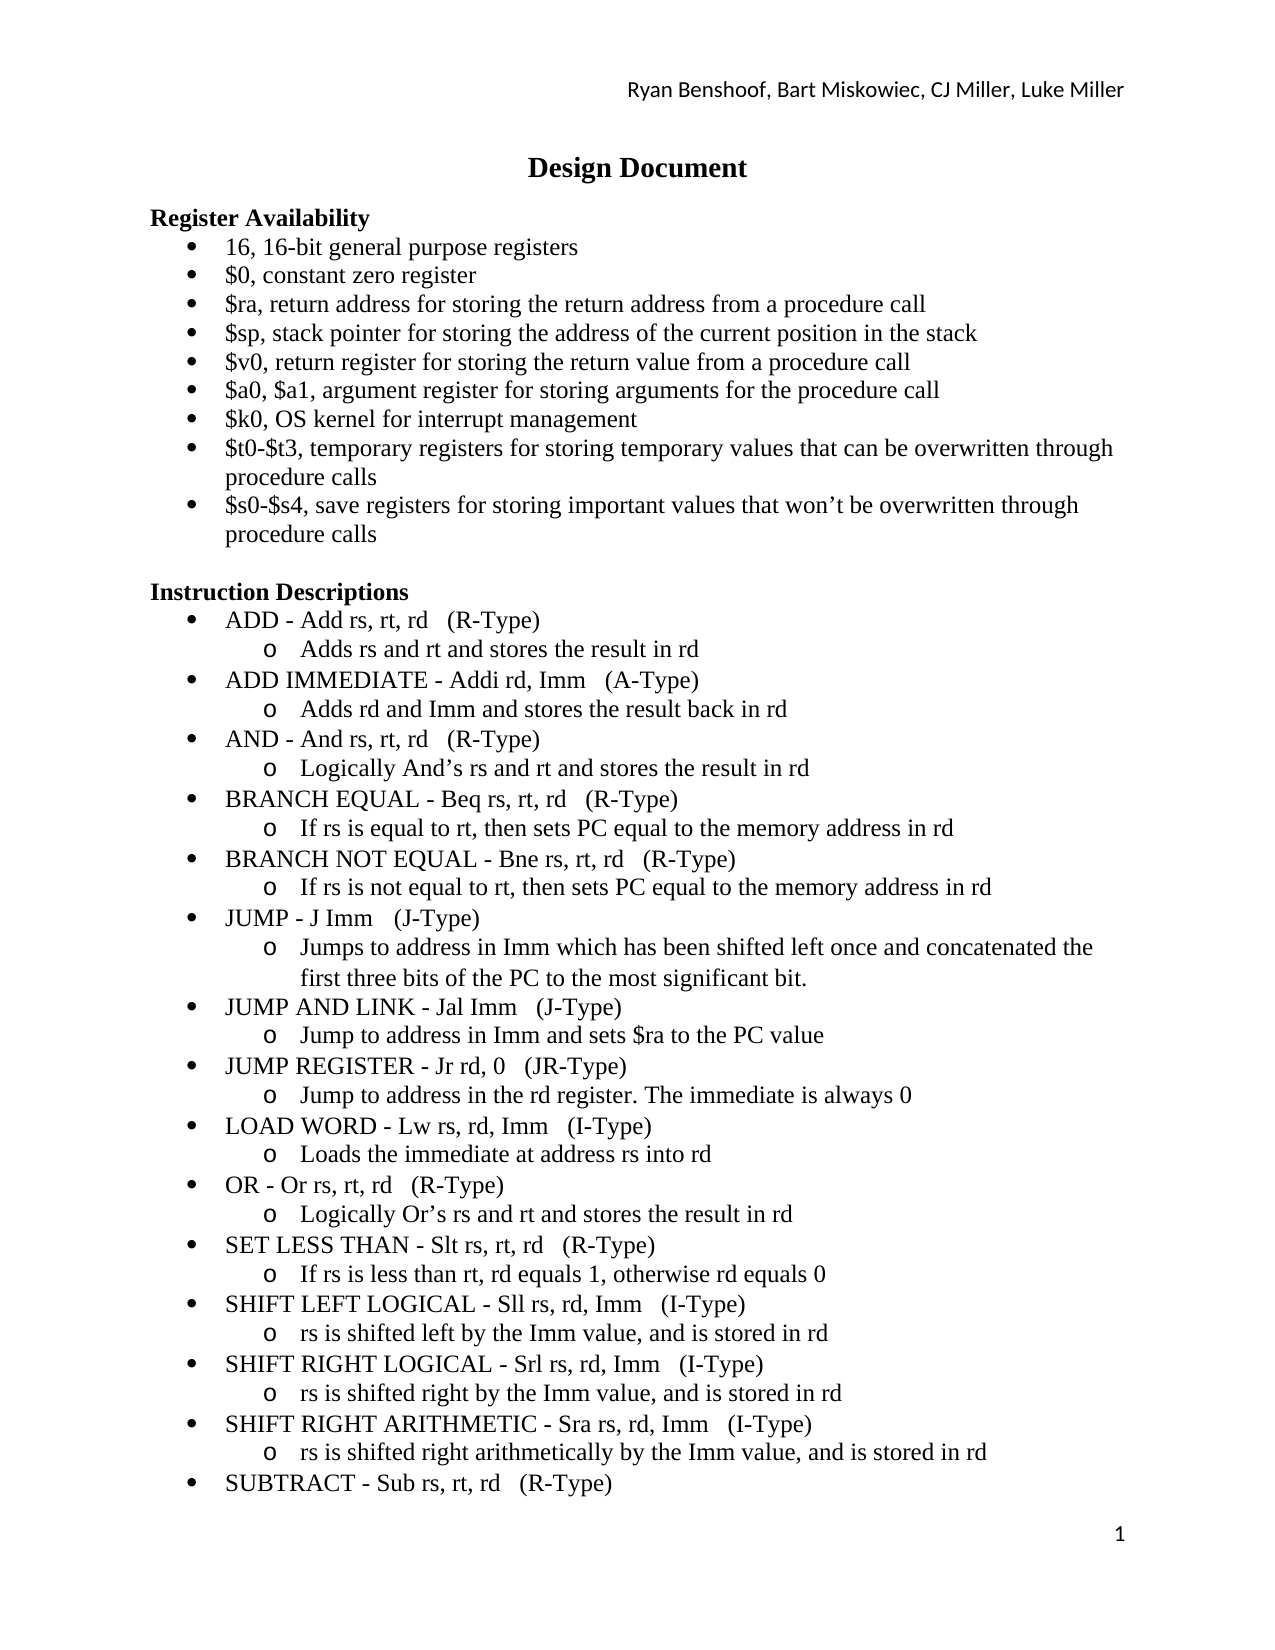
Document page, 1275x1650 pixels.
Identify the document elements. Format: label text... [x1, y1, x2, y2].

list If rs is equal to rt, then sets PC equal to the memory address in rd [262, 813, 1125, 844]
list $t0-$t3, temporary registers for storing temporary values that can be overwritten through procedure calls [187, 433, 1125, 490]
text Design Document [150, 150, 1125, 183]
list Adds rs and rt and stores the result in rd [262, 634, 1125, 665]
list $v0, return register for storing the return value from a procedure call [187, 347, 1125, 375]
list 16, 16-bit general purpose registers [187, 232, 1125, 260]
list SHIFT RIGHT LOGICAL - Srl rs, rd, Imm (I-Type) [187, 1349, 1125, 1378]
list BRANCH NOT EQUAL - Bne rs, rt, rd (R-Type) [187, 844, 1125, 872]
list If rs is less than rt, rd equals 1, otherwise rd equals 0 [262, 1259, 1125, 1289]
list JUMP REGISTER - Jr rd, 0 (JR-Type) [187, 1051, 1125, 1080]
list $sp, stack pointer for storing the address of the current position in the stack [187, 318, 1125, 347]
list Logically And’s rs and rt and stores the result in rd [262, 753, 1125, 784]
list Jump to address in Imm and sets $ra to the PC value [262, 1020, 1125, 1051]
list $0, constant zero register [187, 260, 1125, 289]
list Jump to address in the rd register. The immediate is always 0 [262, 1080, 1125, 1111]
list ADD IMMEDIATE - Addi rd, Imm (A-Type) [187, 665, 1125, 694]
list $k0, OS kernel for interrupt management [187, 404, 1125, 433]
list SHIFT RIGHT ARITHMETIC - Sra rs, rd, Imm (I-Type) [187, 1409, 1125, 1437]
list Logically Or’s rs and rt and stores the result in rd [262, 1199, 1125, 1230]
list $ra, return address for storing the return address from a procedure call [187, 289, 1125, 318]
list $a0, $a1, argument register for storing arguments for the procedure call [187, 375, 1125, 404]
list ADD - Add rs, rt, rd (R-Type) [187, 605, 1125, 634]
list LOAD WORD - Lw rs, rd, Imm (I-Type) [187, 1111, 1125, 1139]
text Instruction Descriptions [150, 577, 1125, 605]
list $s0-$s4, save registers for storing important values that won’t be overwritten through procedure calls [187, 490, 1125, 548]
list Jumps to address in Imm which has been shifted left once and concatenated the first three bits of the PC to the most significant bit. [262, 932, 1125, 992]
list rs is shifted right by the Imm value, and is stored in rd [262, 1378, 1125, 1409]
list JUMP AND LINK - Jal Imm (J-Type) [187, 992, 1125, 1020]
list OR - Or rs, rt, rd (R-Type) [187, 1170, 1125, 1199]
list SHIFT LEFT LOGICAL - Sll rs, rd, Imm (I-Type) [187, 1289, 1125, 1318]
list rs is shifted left by the Imm value, and is stored in rd [262, 1318, 1125, 1349]
list JUMP - J Imm (J-Type) [187, 903, 1125, 932]
list rs is shifted right arithmetically by the Imm value, and is stored in rd [262, 1437, 1125, 1468]
list Loads the immediate at address rs into rd [262, 1139, 1125, 1170]
list AND - And rs, rt, rd (R-Type) [187, 724, 1125, 753]
text Register Availability [150, 203, 1125, 232]
list If rs is not equal to rt, then sets PC equal to the memory address in rd [262, 872, 1125, 903]
list SUBTRACT - Sub rs, rt, rd (R-Type) [187, 1468, 1125, 1497]
list SET LESS THAN - Slt rs, rt, rd (R-Type) [187, 1230, 1125, 1259]
list BRANCH EQUAL - Beq rs, rt, rd (R-Type) [187, 784, 1125, 813]
list Adds rd and Imm and stores the result back in rd [262, 694, 1125, 724]
